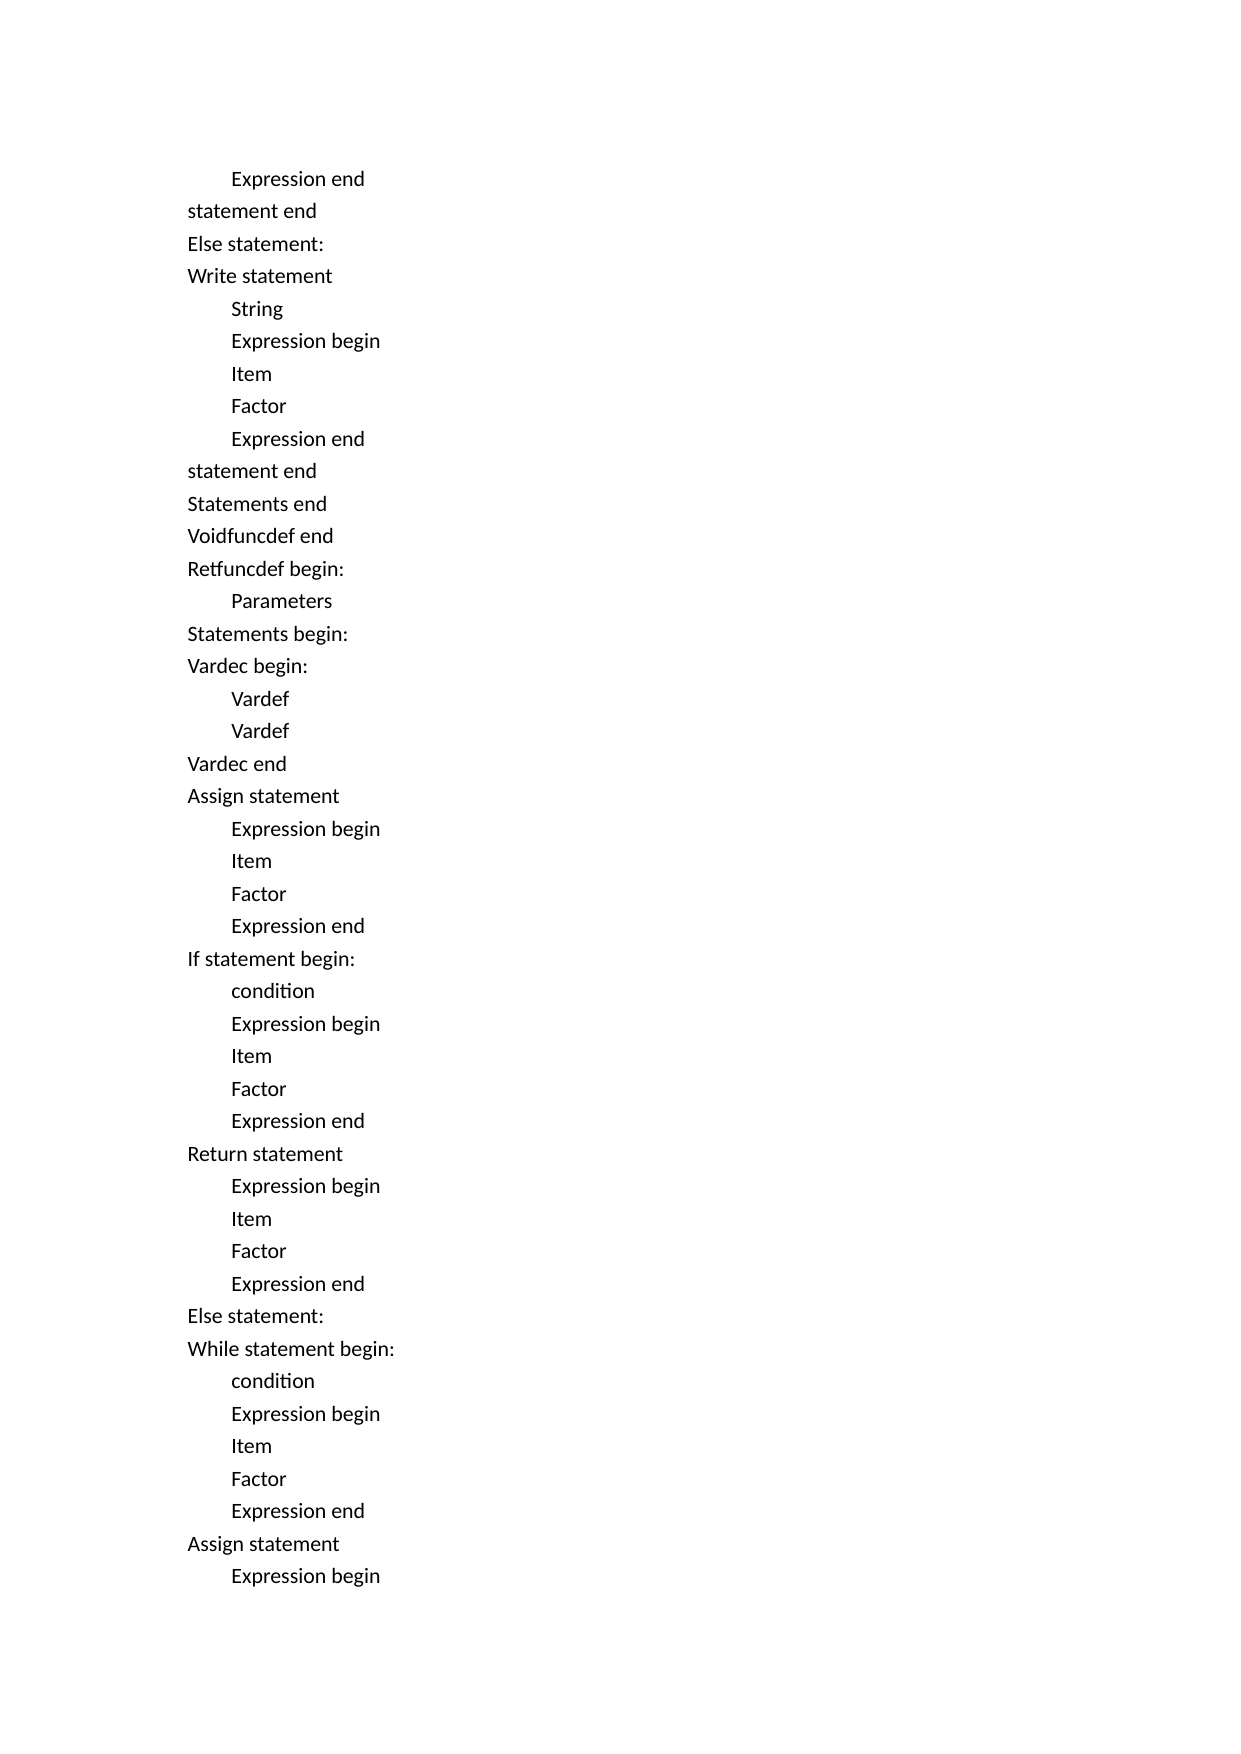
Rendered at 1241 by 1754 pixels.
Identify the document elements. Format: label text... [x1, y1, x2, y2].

text Factor [187, 389, 1053, 422]
text Statements end [187, 487, 1053, 519]
text Expression end [187, 909, 1053, 942]
text String [187, 292, 1053, 324]
text Item [187, 1202, 1053, 1234]
text statement end [187, 194, 1053, 227]
text Factor [187, 1072, 1053, 1104]
text Write statement [187, 259, 1053, 292]
text Item [187, 844, 1053, 877]
text condition [187, 974, 1053, 1007]
text While statement begin: [187, 1332, 1053, 1364]
text Item [187, 1429, 1053, 1462]
text Vardec end [187, 747, 1053, 779]
text Expression begin [187, 1397, 1053, 1429]
text Factor [187, 877, 1053, 909]
text Expression end [187, 422, 1053, 454]
text Expression end [187, 162, 1053, 194]
text Vardef [187, 682, 1053, 714]
text Expression end [187, 1494, 1053, 1527]
text Return statement [187, 1137, 1053, 1169]
text Retfuncdef begin: [187, 552, 1053, 584]
text Factor [187, 1234, 1053, 1267]
text Else statement: [187, 227, 1053, 259]
text Expression begin [187, 1007, 1053, 1039]
text Expression end [187, 1104, 1053, 1137]
text Item [187, 357, 1053, 389]
text Assign statement [187, 779, 1053, 812]
text Else statement: [187, 1299, 1053, 1332]
text Parameters [187, 584, 1053, 617]
text Expression begin [187, 812, 1053, 844]
text If statement begin: [187, 942, 1053, 974]
text Factor [187, 1462, 1053, 1494]
text Expression begin [187, 1169, 1053, 1202]
text Assign statement [187, 1527, 1053, 1559]
text Vardef [187, 714, 1053, 747]
text Voidfuncdef end [187, 519, 1053, 552]
text Expression begin [187, 1559, 1053, 1592]
text Statements begin: [187, 617, 1053, 649]
text Expression end [187, 1267, 1053, 1299]
text Item [187, 1039, 1053, 1072]
text Expression begin [187, 324, 1053, 357]
text Vardec begin: [187, 649, 1053, 682]
text statement end [187, 454, 1053, 487]
text condition [187, 1364, 1053, 1397]
